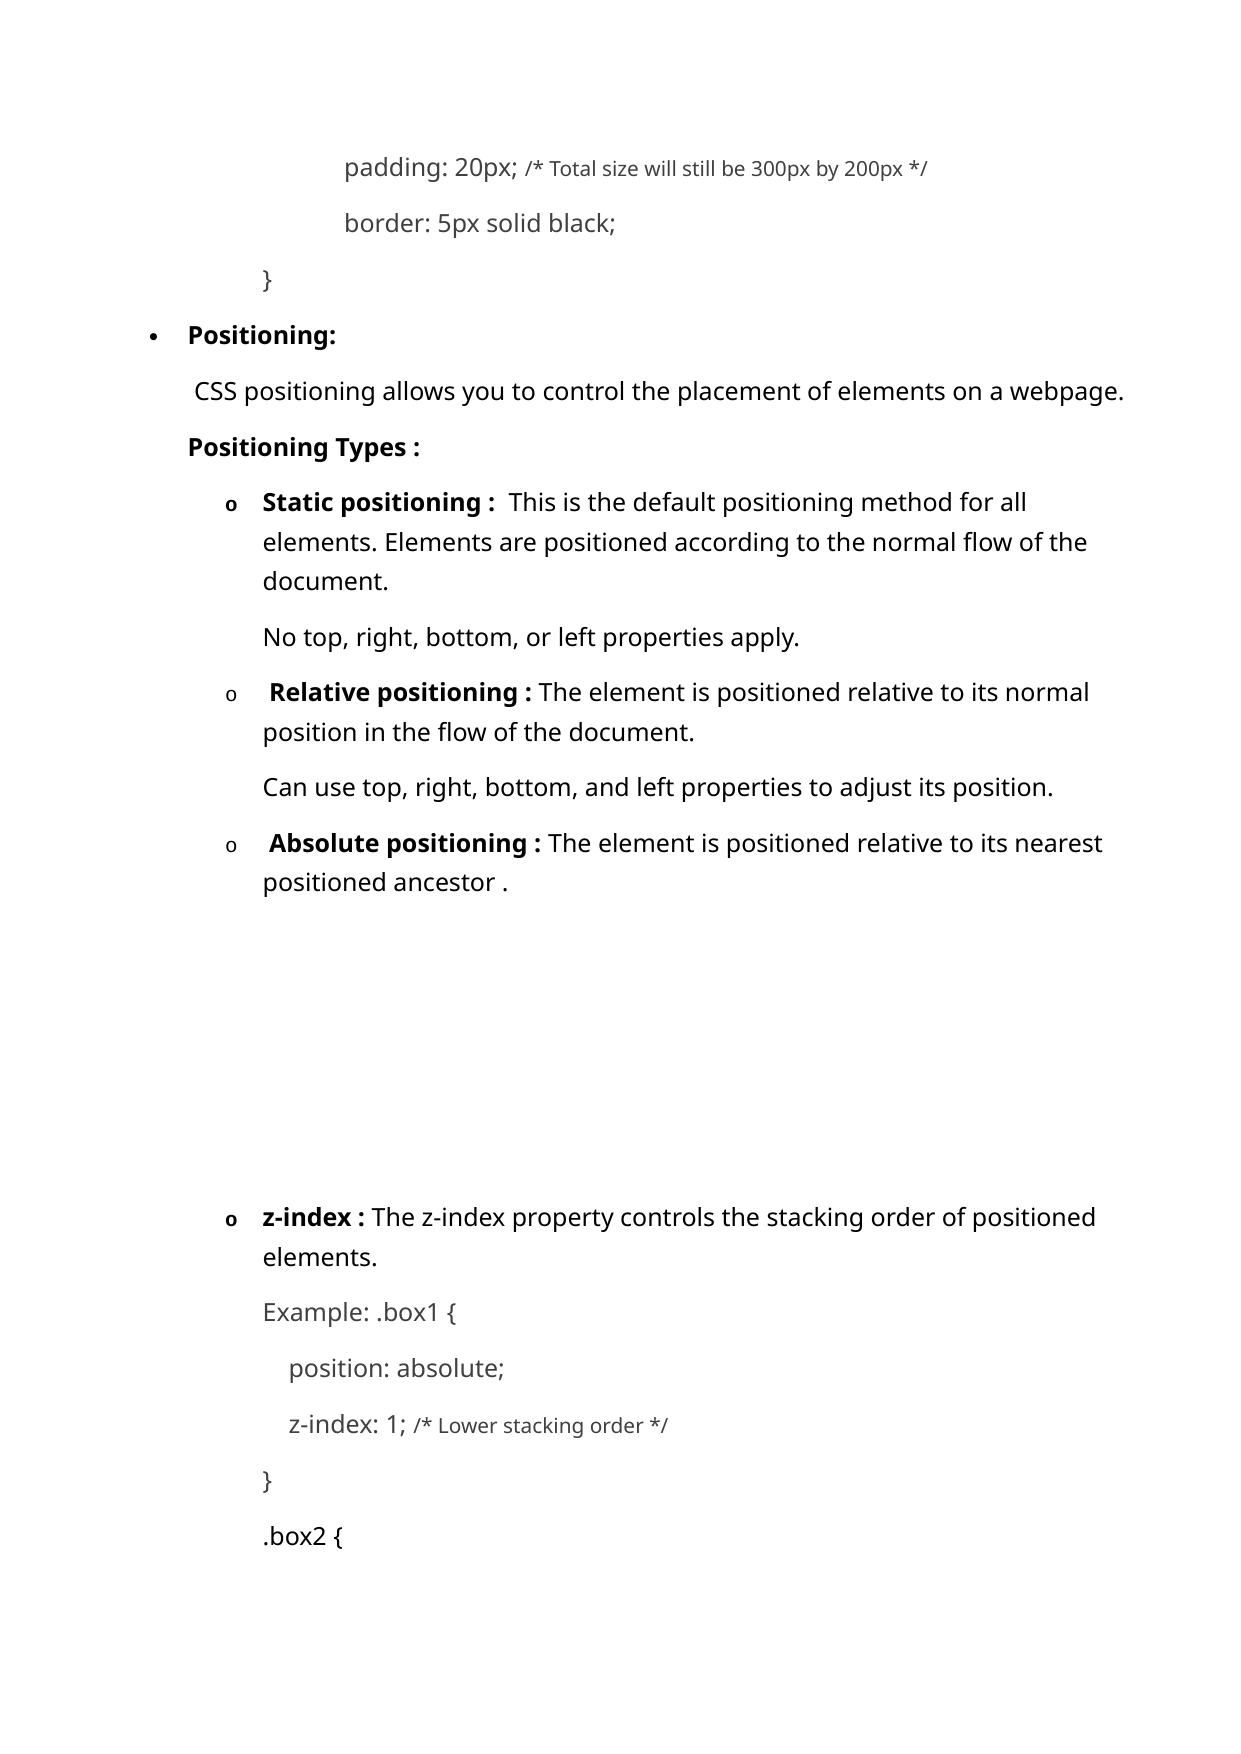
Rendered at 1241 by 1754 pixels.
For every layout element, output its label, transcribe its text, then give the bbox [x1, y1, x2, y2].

text z-index: 1; /* Lower stacking order */ [262, 1407, 1128, 1441]
text No top, right, bottom, or left properties apply. [187, 619, 1128, 653]
text Can use top, right, bottom, and left properties to adjust its position. [262, 770, 1128, 804]
text CSS positioning allows you to control the placement of elements on a webpage. [187, 373, 1128, 407]
list Static positioning : This is the default positioning method for all elements. Elements are positioned according to the normal flow of the document. [225, 485, 1128, 597]
list Absolute positioning : The element is positioned relative to its nearest positioned ancestor . [225, 826, 1128, 899]
list z-index : The z-index property controls the stacking order of positioned elements. [225, 1200, 1128, 1273]
text Positioning Types : [187, 429, 1128, 463]
list Relative positioning : The element is positioned relative to its normal position in the flow of the document. [225, 675, 1128, 748]
text Example: .box1 { [262, 1295, 1128, 1329]
text padding: 20px; /* Total size will still be 300px by 200px */ [262, 150, 1128, 184]
text position: absolute; [262, 1351, 1128, 1385]
list Positioning: [150, 317, 1128, 352]
text } [262, 1462, 1128, 1497]
text } [262, 262, 1128, 296]
text .box2 { [262, 1518, 1128, 1552]
text border: 5px solid black; [262, 206, 1128, 240]
